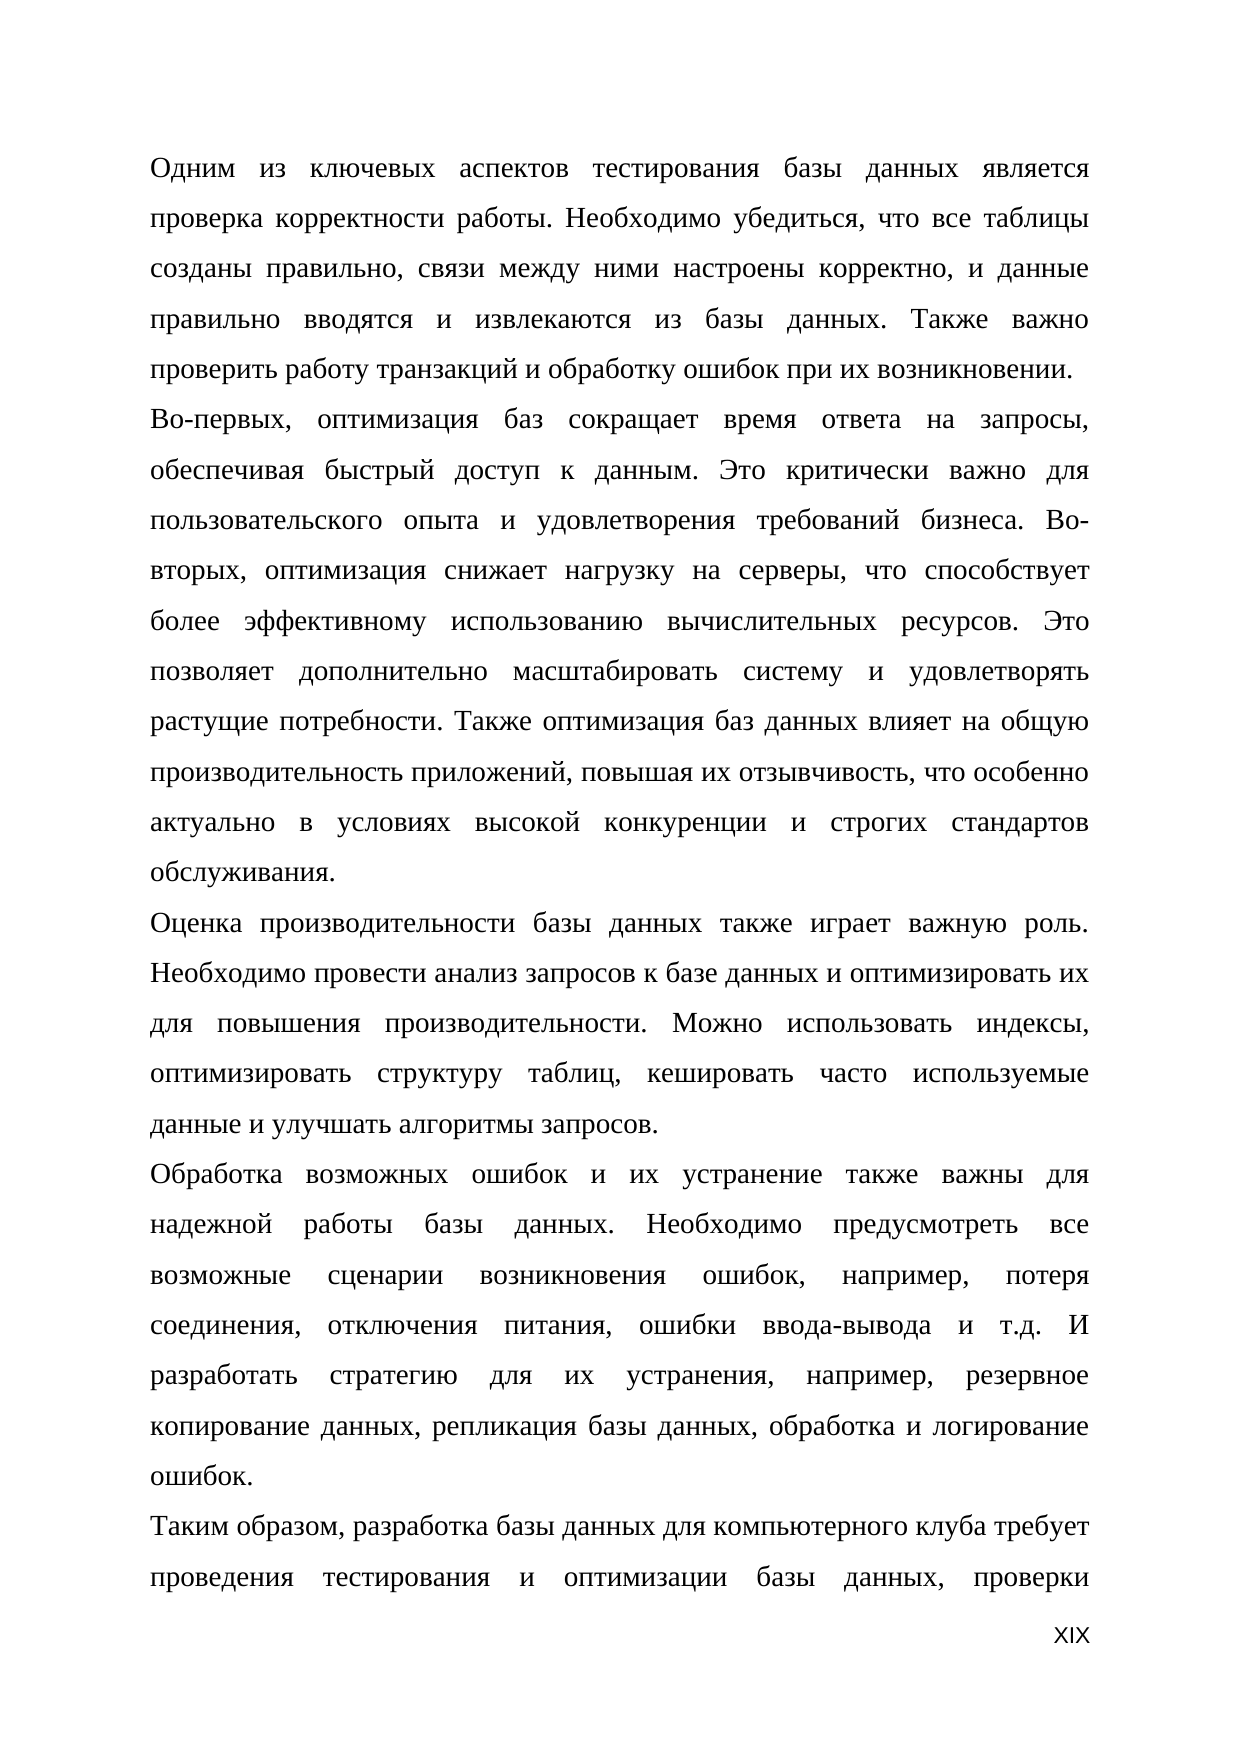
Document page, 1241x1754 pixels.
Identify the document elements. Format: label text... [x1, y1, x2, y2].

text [150, 1508, 1090, 1592]
text Обработка возможных ошибок и их устранение также важны для надежной работы базы данных. Необходимо предусмотреть все возможные сценарии возникновения ошибок, например, потеря соединения, отключения питания, ошибки ввода-вывода и т.д. И разработать стратегию для их устранения, например, резервное копирование данных, репликация базы данных, обработка и логирование ошибок. [150, 1156, 1090, 1492]
text Во-первых, оптимизация баз сокращает время ответа на запросы, обеспечивая быстрый доступ к данным. Это критически важно для пользовательского опыта и удовлетворения требований бизнеса. Во-вторых, оптимизация снижает нагрузку на серверы, что способствует более эффективному использованию вычислительных ресурсов. Это позволяет дополнительно масштабировать систему и удовлетворять растущие потребности. Также оптимизация баз данных влияет на общую производительность приложений, повышая их отзывчивость, что особенно актуально в условиях высокой конкуренции и строгих стандартов обслуживания. [150, 402, 1090, 888]
text Оценка производительности базы данных также играет важную роль. Необходимо провести анализ запросов к базе данных и оптимизировать их для повышения производительности. Можно использовать индексы, оптимизировать структуру таблиц, кешировать часто используемые данные и улучшать алгоритмы запросов. [150, 905, 1090, 1139]
text Одним из ключевых аспектов тестирования базы данных является проверка корректности работы. Необходимо убедиться, что все таблицы созданы правильно, связи между ними настроены корректно, и данные правильно вводятся и извлекаются из базы данных. Также важно проверить работу транзакций и обработку ошибок при их возникновении. [150, 150, 1090, 385]
